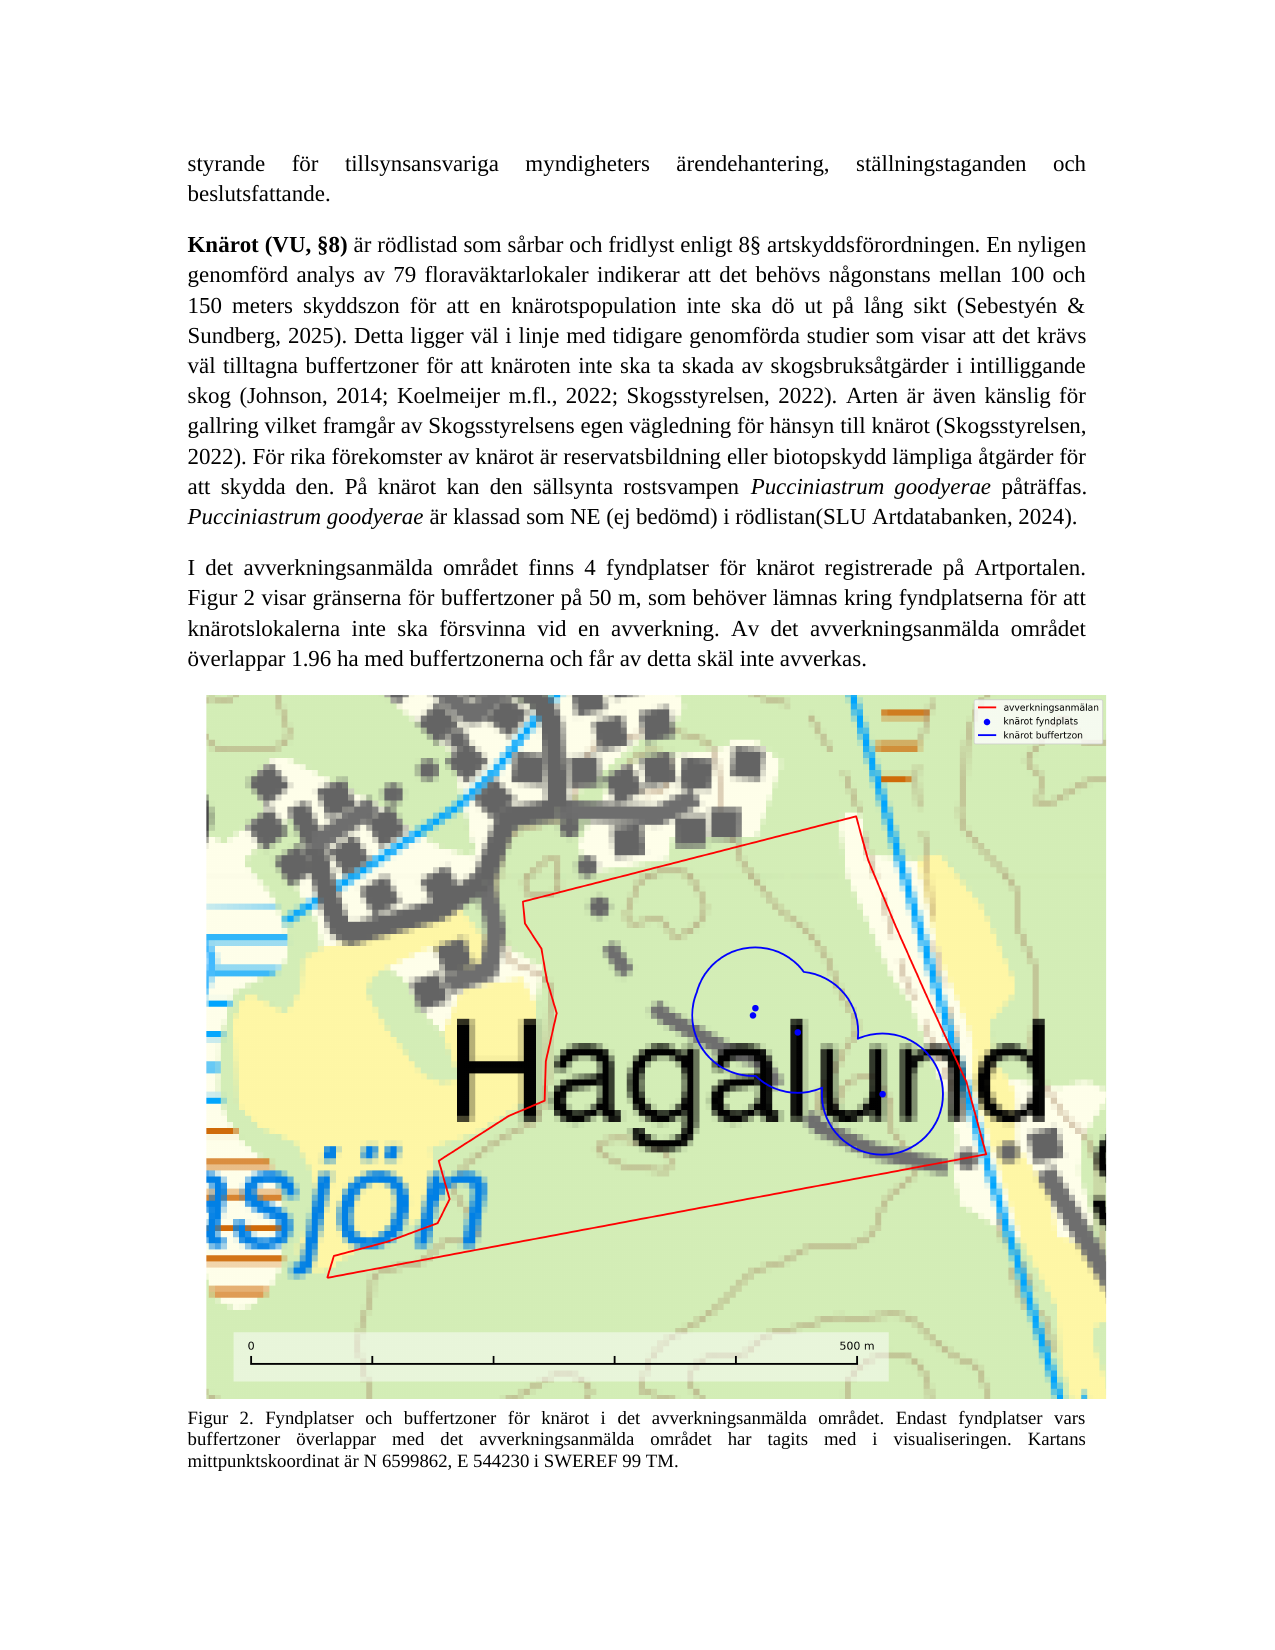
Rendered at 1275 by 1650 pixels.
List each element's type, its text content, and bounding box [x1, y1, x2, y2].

text Figur 2. Fyndplatser och buffertzoner för knärot i det avverkningsanmälda området. Endast fyndplatser vars buffertzoner överlappar med det avverkningsanmälda området har tagits med i visualiseringen. Kartans mittpunktskoordinat är N 6599862, E 544230 i SWEREF 99 TM. [187, 1407, 1087, 1471]
picture [206, 695, 1107, 1399]
text I det avverkningsanmälda området finns 4 fyndplatser för knärot registrerade på Artportalen. Figur 2 visar gränserna för buffertzoner på 50 m, som behöver lämnas kring fyndplatserna för att knärotslokalerna inte ska försvinna vid en avverkning. Av det avverkningsanmälda området överlappar 1.96 ha med buffertzonerna och får av detta skäl inte avverkas. [187, 554, 1087, 671]
text Knärot (VU, §8) är rödlistad som sårbar och fridlyst enligt 8§ artskyddsförordningen. En nyligen genomförd analys av 79 floraväktarlokaler indikerar att det behövs någonstans mellan 100 och 150 meters skyddszon för att en knärotspopulation inte ska dö ut på lång sikt (Sebestyén & Sundberg, 2025). Detta ligger väl i linje med tidigare genomförda studier som visar att det krävs väl tilltagna buffertzoner för att knäroten inte ska ta skada av skogsbruksåtgärder i intilliggande skog (Johnson, 2014; Koelmeijer m.fl., 2022; Skogsstyrelsen, 2022). Arten är även känslig för gallring vilket framgår av Skogsstyrelsens egen vägledning för hänsyn till knärot (Skogsstyrelsen, 2022). För rika förekomster av knärot är reservatsbildning eller biotopskydd lämpliga åtgärder för att skydda den. På knärot kan den sällsynta rostsvampen Pucciniastrum goodyerae påträffas. Pucciniastrum goodyerae är klassad som NE (ej bedömd) i rödlistan(SLU Artdatabanken, 2024). [187, 231, 1087, 529]
